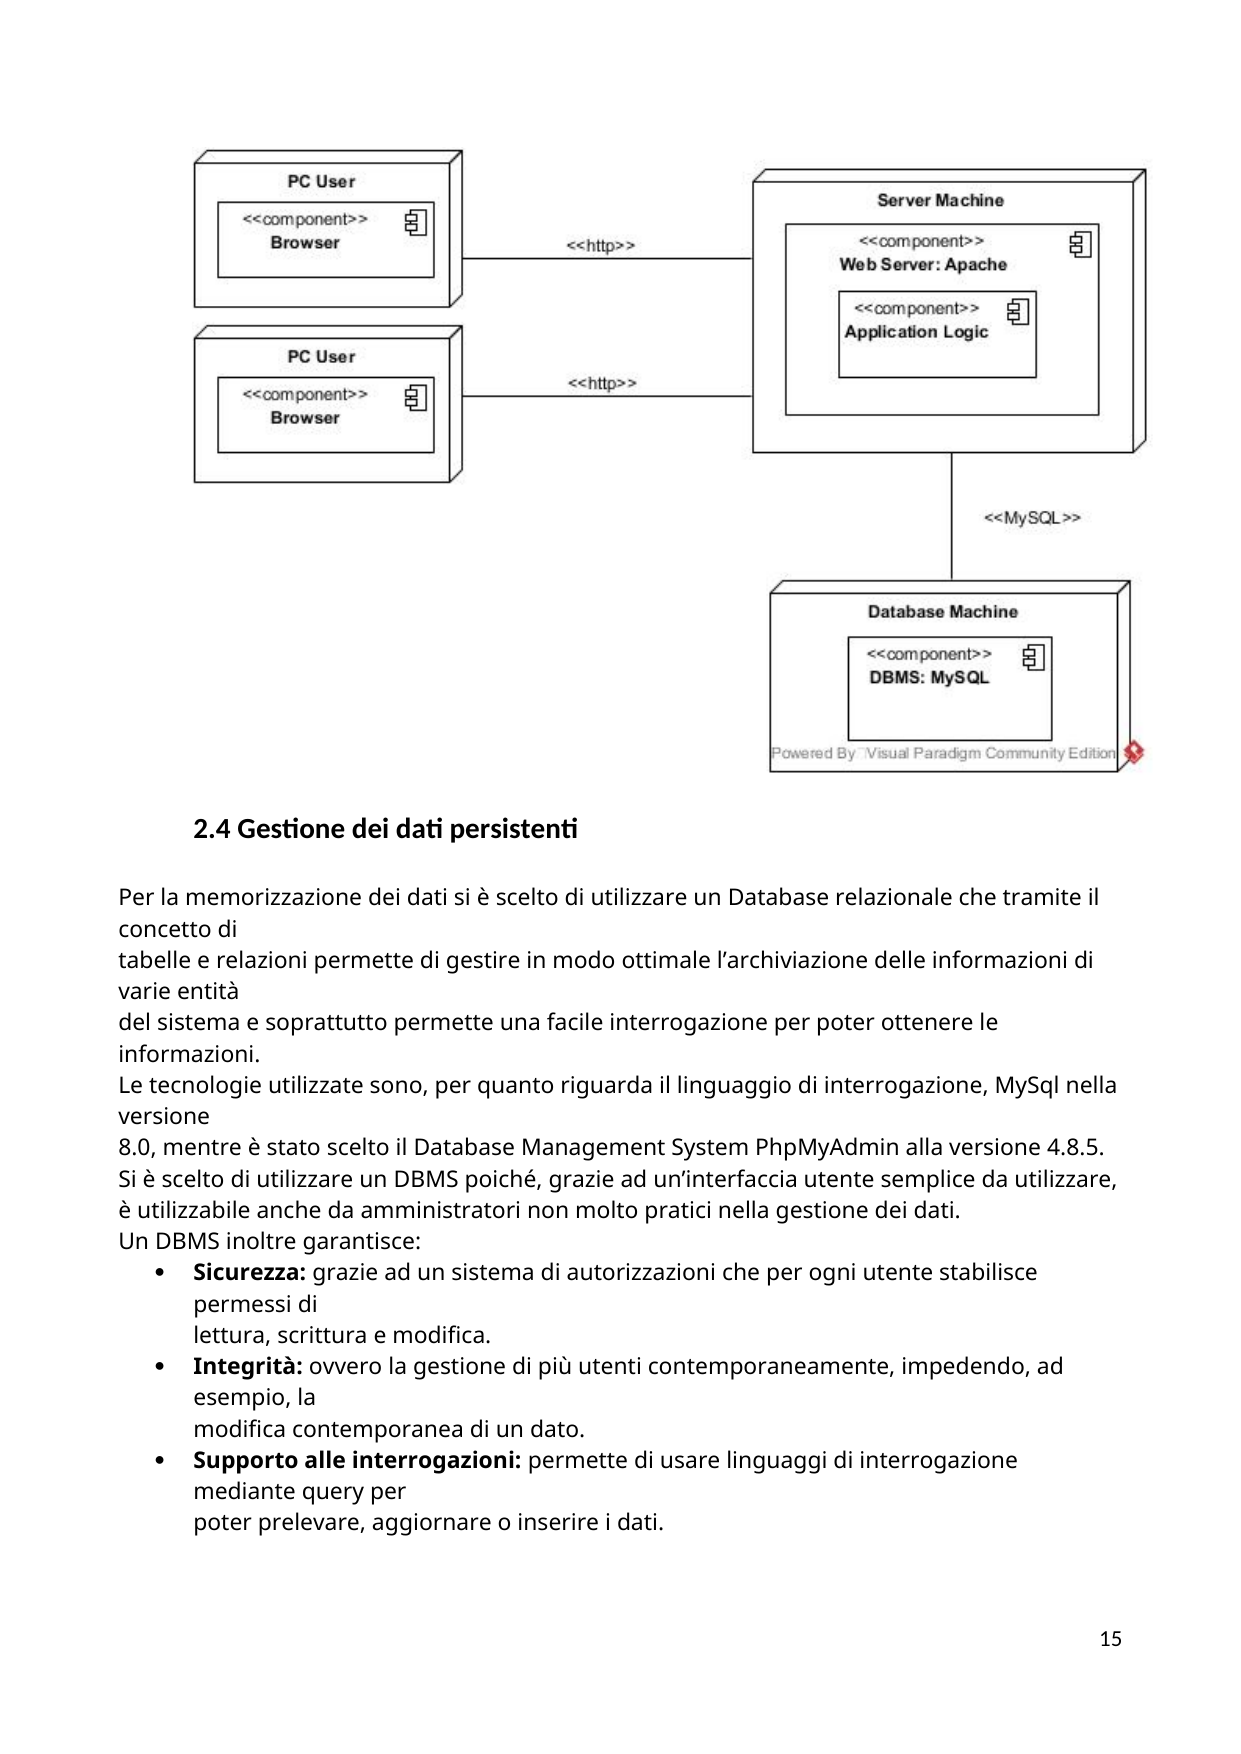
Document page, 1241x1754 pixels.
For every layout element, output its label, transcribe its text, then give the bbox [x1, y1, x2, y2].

text Per la memorizzazione dei dati si è scelto di utilizzare un Database relazionale che tramite il concetto di [118, 881, 1122, 944]
text lettura, scrittura e modifica. [193, 1319, 1122, 1350]
text modifica contemporanea di un dato. [193, 1413, 1122, 1444]
text Un DBMS inoltre garantisce: [118, 1225, 1122, 1256]
list Integrità: ovvero la gestione di più utenti contemporaneamente, impedendo, ad esempio, la [156, 1350, 1122, 1413]
text tabelle e relazioni permette di gestire in modo ottimale l’archiviazione delle informazioni di varie entità [118, 944, 1122, 1006]
list Gestione dei dati persistenti [193, 810, 1122, 846]
list Supporto alle interrogazioni: permette di usare linguaggi di interrogazione mediante query per [156, 1444, 1122, 1506]
list Sicurezza: grazie ad un sistema di autorizzazioni che per ogni utente stabilisce permessi di [156, 1256, 1122, 1319]
text Si è scelto di utilizzare un DBMS poiché, grazie ad un’interfaccia utente semplice da utilizzare, è utilizzabile anche da amministratori non molto pratici nella gestione dei dati. [118, 1163, 1122, 1225]
text poter prelevare, aggiornare o inserire i dati. [193, 1506, 1122, 1538]
text Le tecnologie utilizzate sono, per quanto riguarda il linguaggio di interrogazione, MySql nella versione [118, 1069, 1122, 1131]
picture [191, 147, 1153, 779]
text del sistema e soprattutto permette una facile interrogazione per poter ottenere le informazioni. [118, 1006, 1122, 1069]
text 8.0, mentre è stato scelto il Database Management System PhpMyAdmin alla versione 4.8.5. [118, 1131, 1122, 1163]
